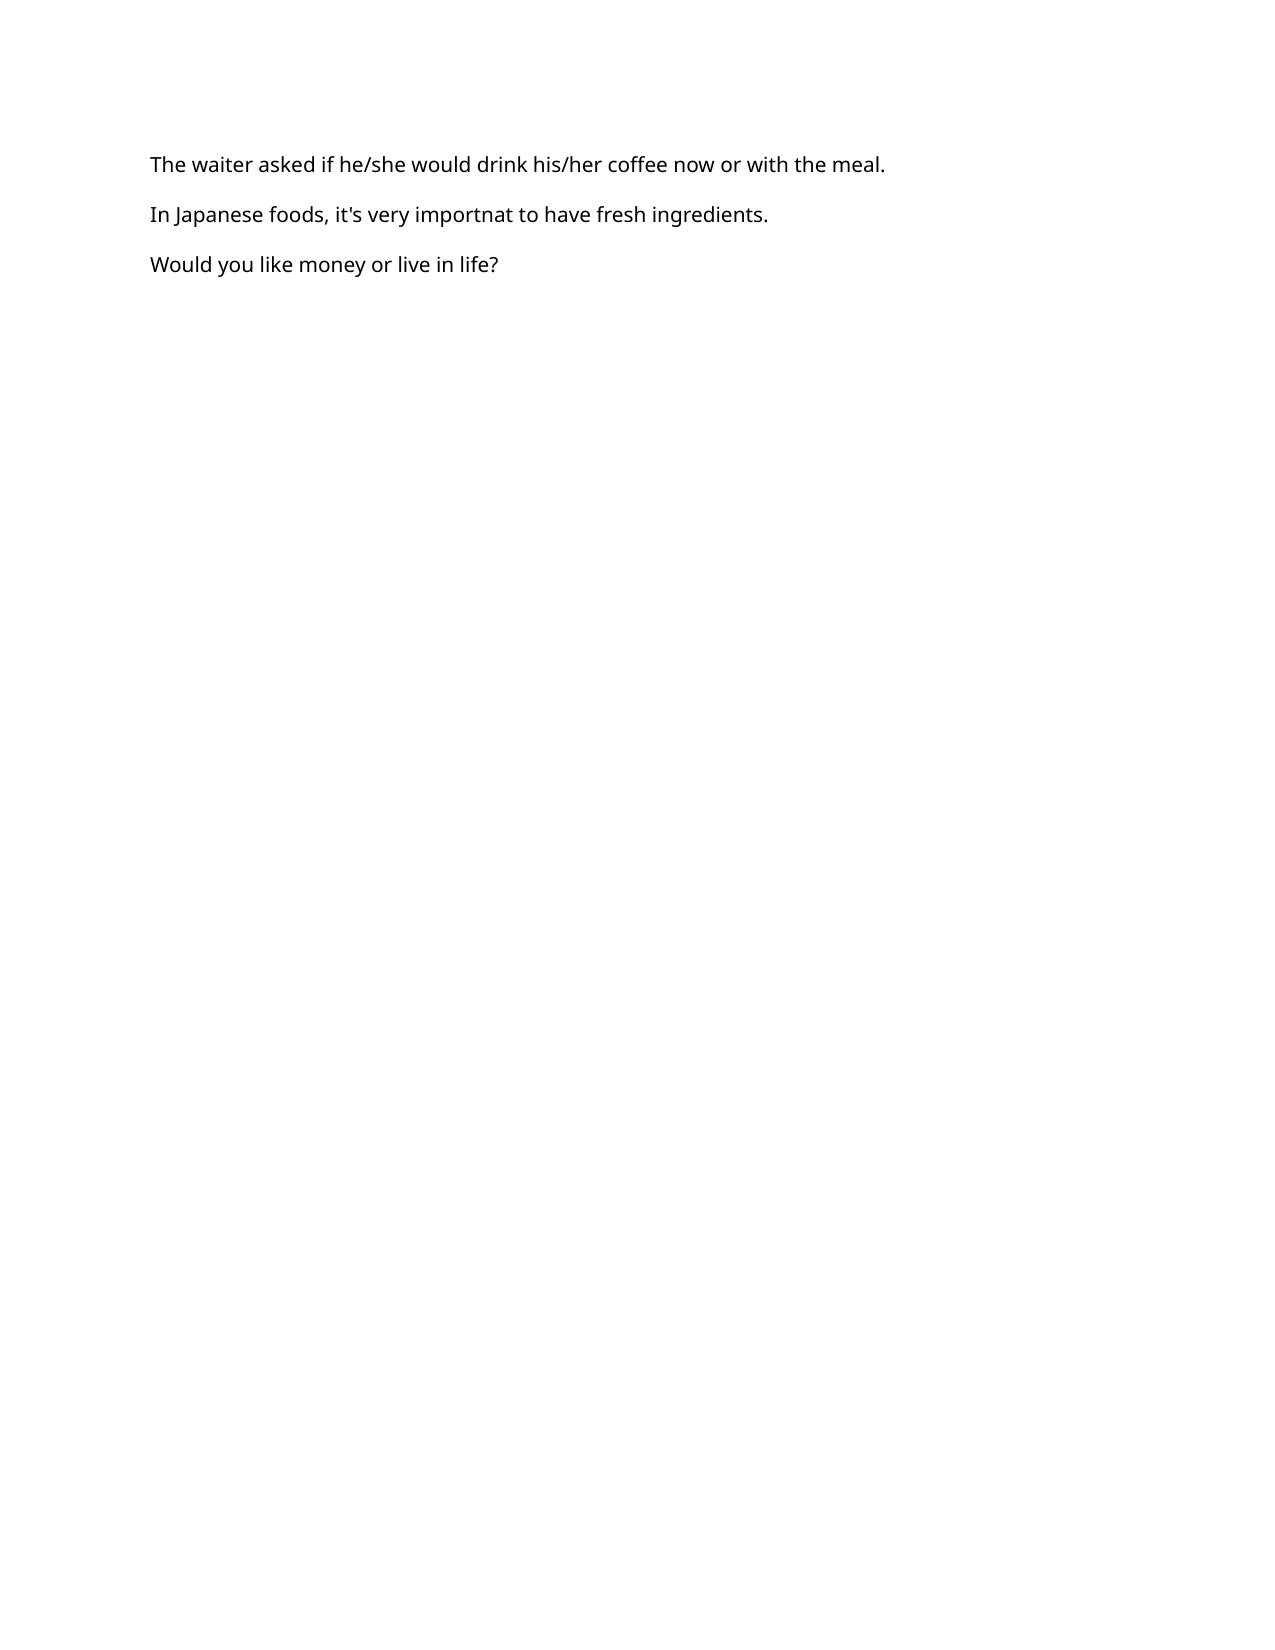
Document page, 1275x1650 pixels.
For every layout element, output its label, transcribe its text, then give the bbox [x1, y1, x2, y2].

text In Japanese foods, it's very importnat to have fresh ingredients. [150, 199, 1125, 228]
text The waiter asked if he/she would drink his/her coffee now or with the meal. [150, 150, 1125, 179]
text Would you like money or live in life? [150, 249, 1125, 278]
